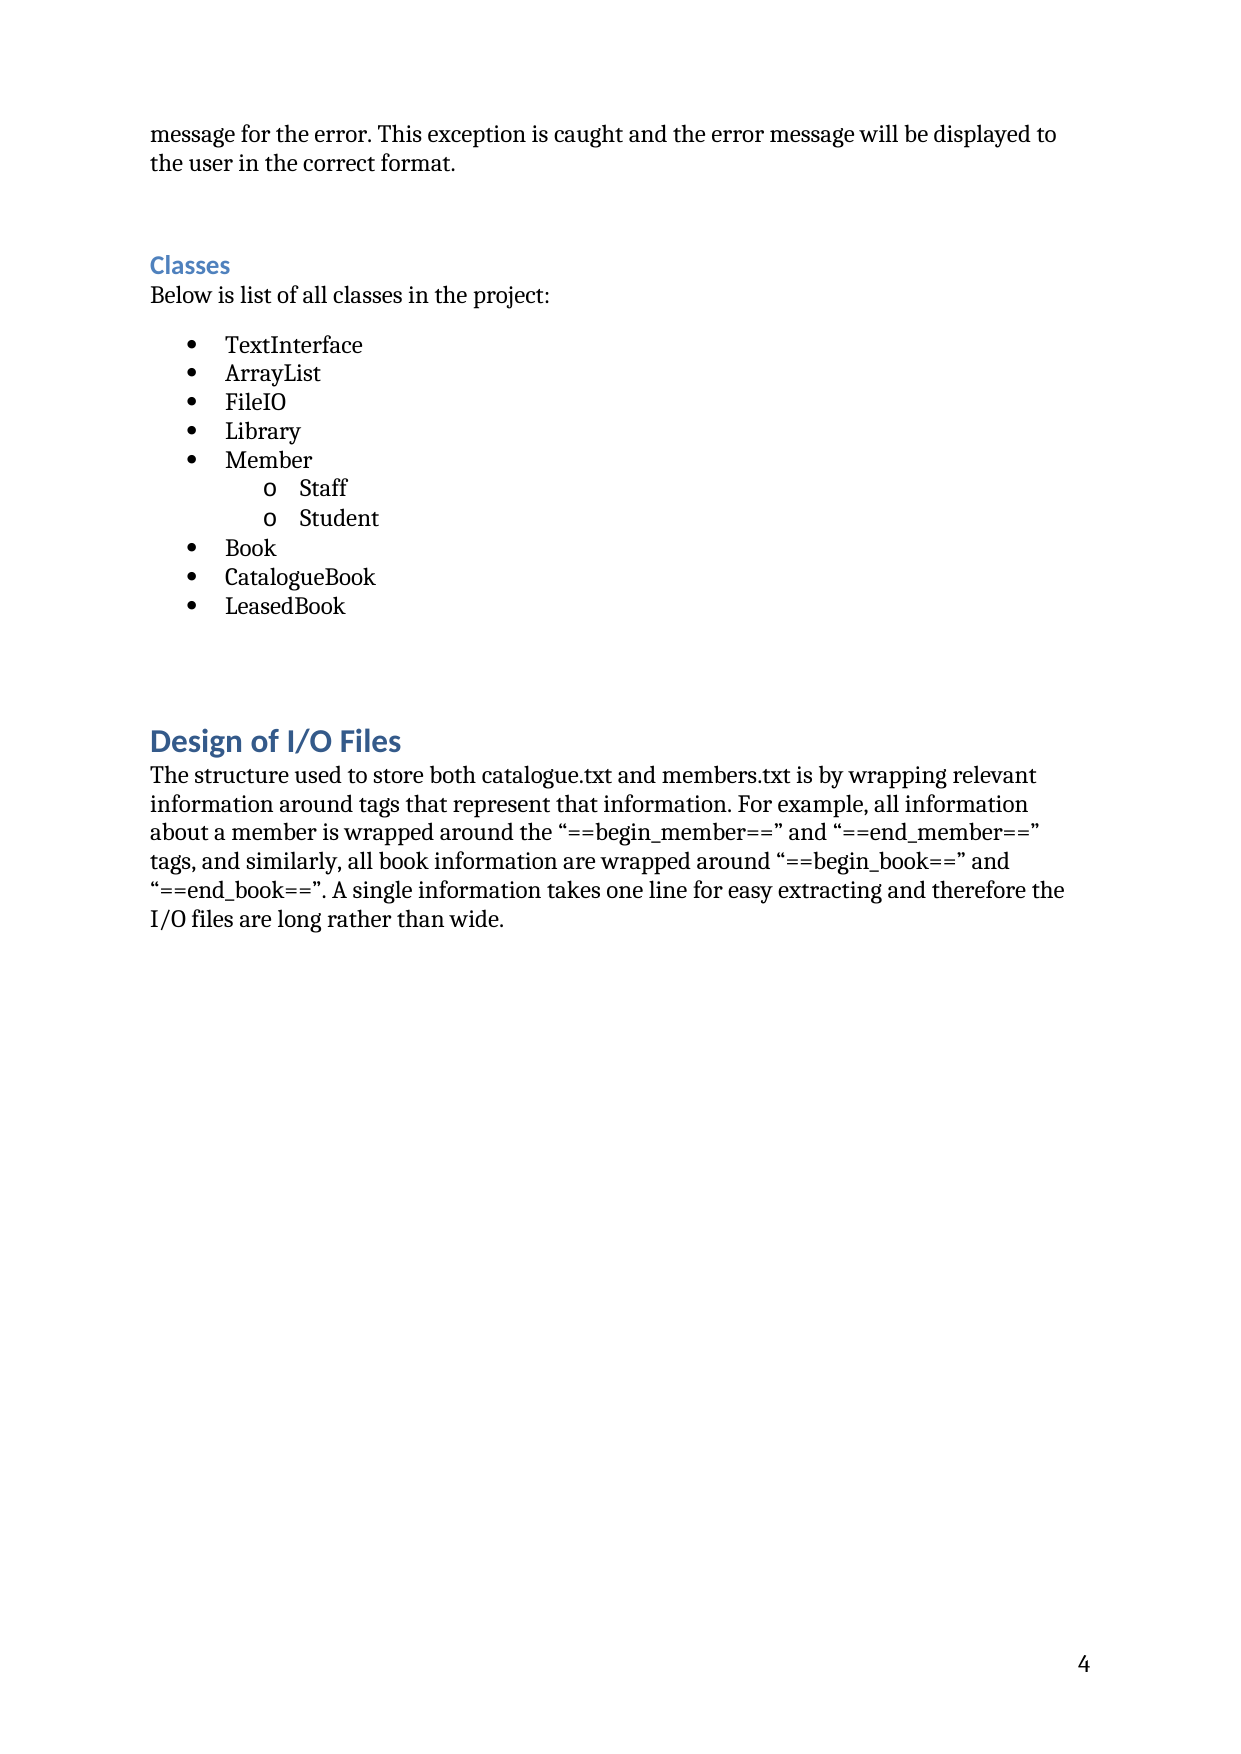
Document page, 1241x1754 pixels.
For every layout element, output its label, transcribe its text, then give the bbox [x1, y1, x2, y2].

list Member [187, 446, 1090, 474]
list FileIO [187, 388, 1090, 417]
subtitle Design of I/O Files [150, 720, 1090, 761]
list Student [262, 504, 1090, 534]
list ArrayList [187, 359, 1090, 388]
list Staff [262, 474, 1090, 504]
subtitle Classes [150, 248, 1090, 281]
list LeasedBook [187, 592, 1090, 621]
list Book [187, 534, 1090, 563]
list CatalogueBook [187, 563, 1090, 592]
list Library [187, 417, 1090, 446]
text Below is list of all classes in the project: [150, 281, 1090, 310]
text The structure used to store both catalogue.txt and members.txt is by wrapping relevant information around tags that represent that information. For example, all information about a member is wrapped around the “==begin_member==” and “==end_member==” tags, and similarly, all book information are wrapped around “==begin_book==” and “==end_book==”. A single information takes one line for easy extracting and therefore the I/O files are long rather than wide. [150, 761, 1090, 933]
list TextInterface [187, 331, 1090, 359]
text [150, 120, 1090, 177]
